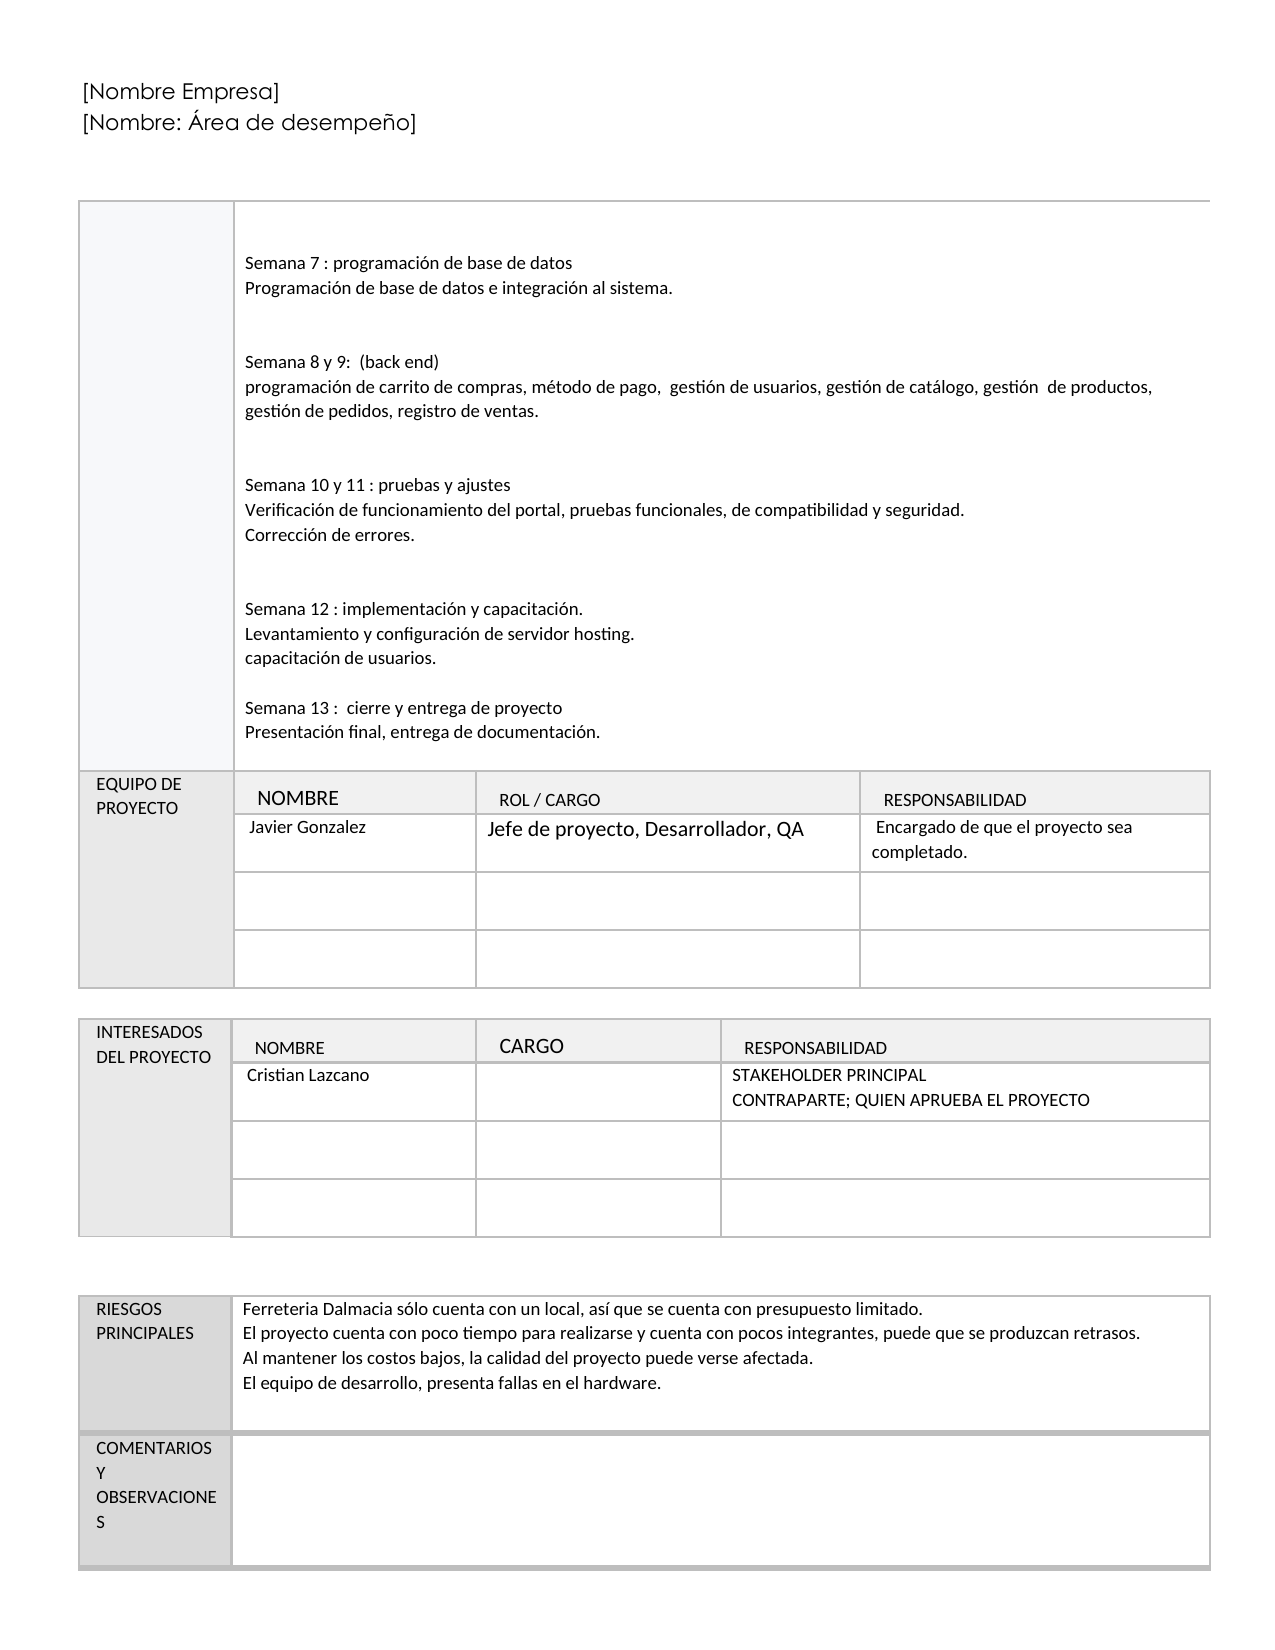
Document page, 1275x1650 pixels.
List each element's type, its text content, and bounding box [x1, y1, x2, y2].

table_cell Encargado de que el proyecto sea completado. [861, 815, 1209, 871]
table_cell [235, 931, 475, 987]
table_cell NOMBRE [235, 772, 475, 813]
table_cell Jefe de proyecto, Desarrollador, QA [477, 815, 859, 871]
table_header INTERESADOS DEL PROYECTO [80, 1020, 230, 1236]
table_header CARGO [477, 1020, 720, 1061]
table_cell STAKEHOLDER PRINCIPAL CONTRAPARTE; QUIEN APRUEBA EL PROYECTO [722, 1064, 1209, 1119]
table_cell [235, 873, 475, 929]
table_cell Cristian Lazcano [233, 1064, 475, 1119]
table_cell EQUIPO DE PROYECTO [80, 772, 233, 987]
table_header Ferreteria Dalmacia sólo cuenta con un local, así que se cuenta con presupuesto limitado. El proyecto cuenta con poco tiempo para realizarse y cuenta con pocos integrantes, puede que se produzcan retrasos. Al mantener los costos bajos, la calidad del proyecto puede verse afectada. El equipo de desarrollo, presenta fallas en el hardware. [233, 1297, 1209, 1430]
table_cell [233, 1180, 475, 1236]
table_cell [861, 931, 1209, 987]
table_cell [477, 1122, 720, 1178]
table_header RIESGOS PRINCIPALES [80, 1297, 230, 1430]
table_cell [477, 873, 859, 929]
table_cell [722, 1122, 1209, 1178]
table_cell Javier Gonzalez [235, 815, 475, 871]
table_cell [80, 202, 233, 770]
table_cell [477, 1064, 720, 1119]
table_cell [233, 1436, 1209, 1565]
table_header RESPONSABILIDAD [722, 1020, 1209, 1061]
table_cell [233, 1122, 475, 1178]
table_cell [861, 873, 1209, 929]
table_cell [235, 202, 1210, 770]
table_cell RESPONSABILIDAD [861, 772, 1209, 813]
table_cell ROL / CARGO [477, 772, 859, 813]
table_cell COMENTARIOS Y OBSERVACIONES [80, 1436, 230, 1565]
table_cell [477, 931, 859, 987]
table_cell [477, 1180, 720, 1236]
table_cell [722, 1180, 1209, 1236]
table_header NOMBRE [233, 1020, 475, 1061]
